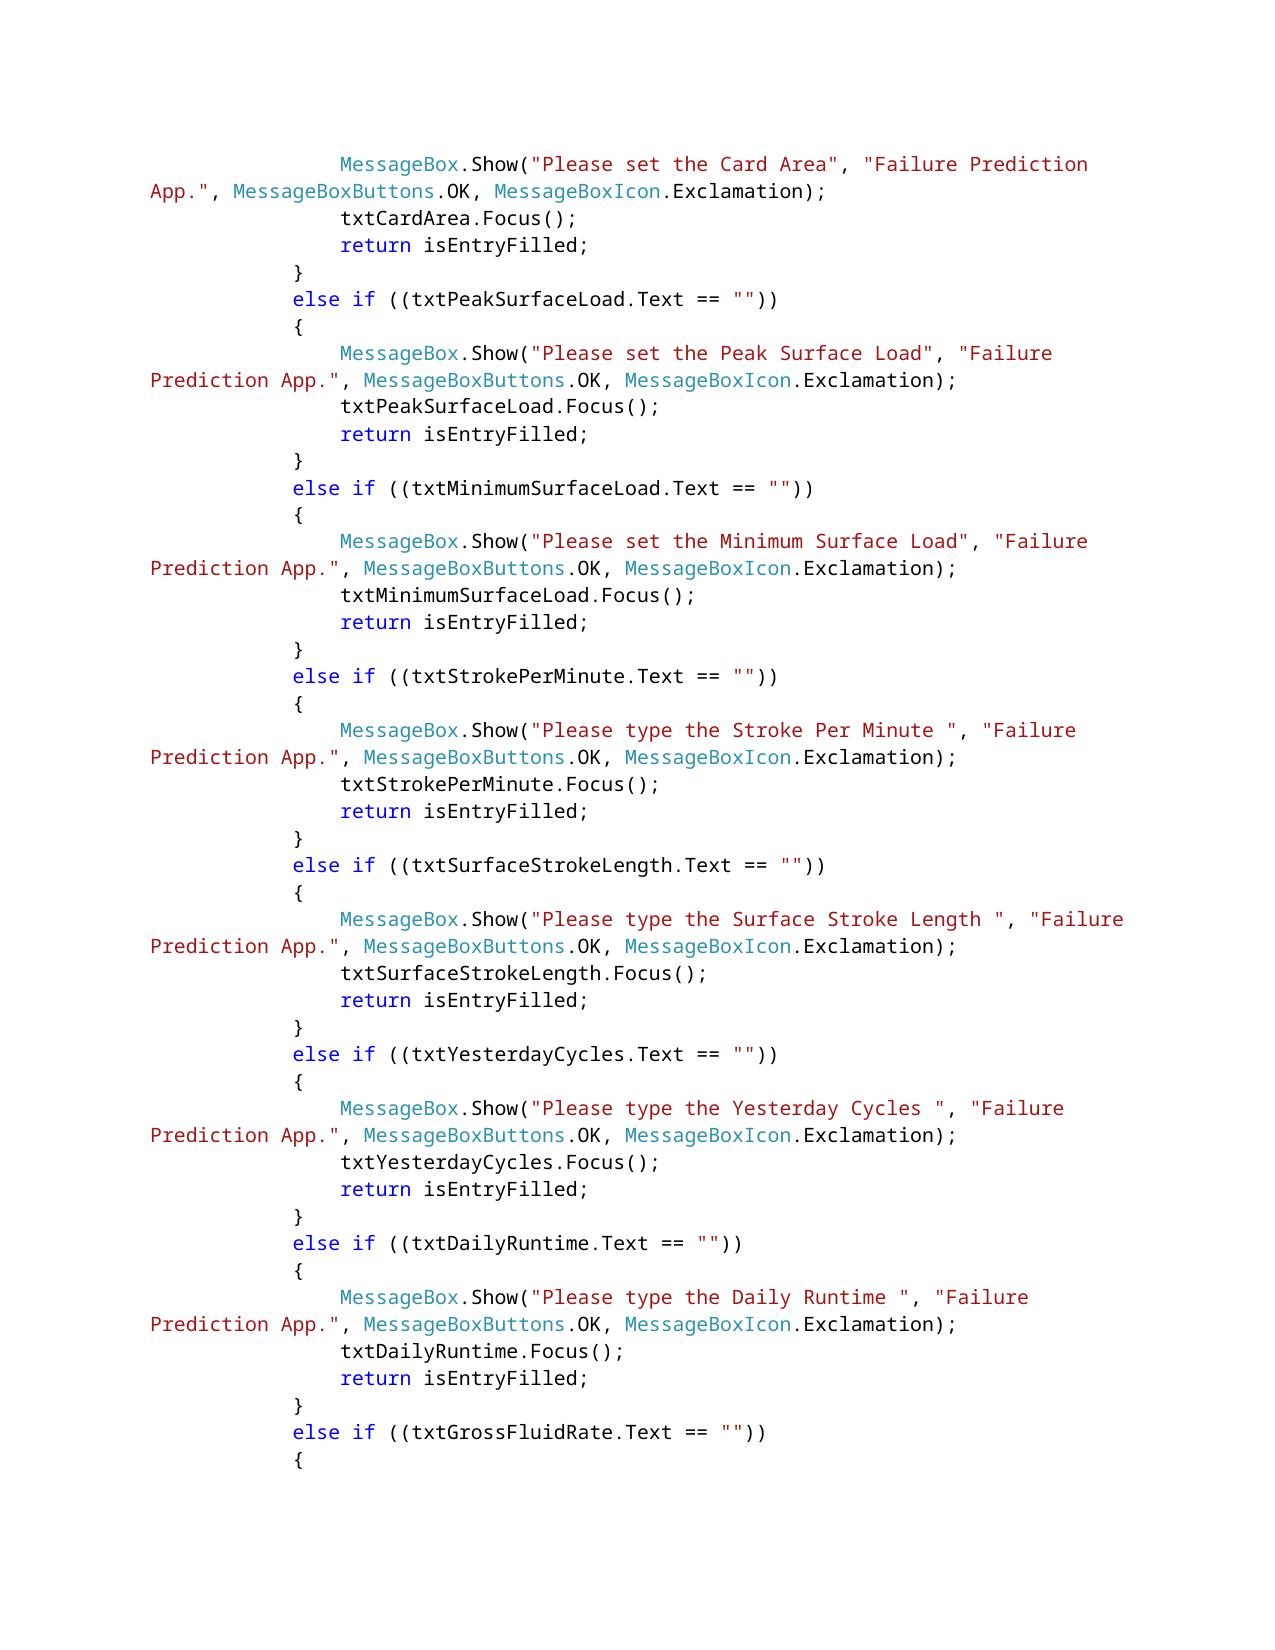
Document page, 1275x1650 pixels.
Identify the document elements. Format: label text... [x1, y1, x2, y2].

text txtMinimumSurfaceLoad.Focus(); [150, 582, 1125, 609]
text txtCardArea.Focus(); [150, 204, 1125, 231]
text { [150, 1256, 1125, 1283]
text } [150, 1013, 1125, 1040]
text return isEntryFilled; [150, 420, 1125, 447]
text MessageBox.Show("Please set the Card Area", "Failure Prediction App.", MessageBoxButtons.OK, MessageBoxIcon.Exclamation); [150, 150, 1125, 204]
text MessageBox.Show("Please set the Peak Surface Load", "Failure Prediction App.", MessageBoxButtons.OK, MessageBoxIcon.Exclamation); [150, 339, 1125, 393]
text else if ((txtPeakSurfaceLoad.Text == "")) [150, 285, 1125, 312]
text MessageBox.Show("Please type the Daily Runtime ", "Failure Prediction App.", MessageBoxButtons.OK, MessageBoxIcon.Exclamation); [150, 1283, 1125, 1337]
text else if ((txtStrokePerMinute.Text == "")) [150, 663, 1125, 689]
text } [150, 258, 1125, 285]
text else if ((txtGrossFluidRate.Text == "")) [150, 1418, 1125, 1445]
text return isEntryFilled; [150, 1364, 1125, 1391]
text return isEntryFilled; [150, 1175, 1125, 1202]
text return isEntryFilled; [150, 609, 1125, 636]
text else if ((txtYesterdayCycles.Text == "")) [150, 1040, 1125, 1067]
text txtPeakSurfaceLoad.Focus(); [150, 393, 1125, 420]
text MessageBox.Show("Please type the Surface Stroke Length ", "Failure Prediction App.", MessageBoxButtons.OK, MessageBoxIcon.Exclamation); [150, 905, 1125, 959]
text txtStrokePerMinute.Focus(); [150, 771, 1125, 797]
text } [150, 824, 1125, 851]
text MessageBox.Show("Please set the Minimum Surface Load", "Failure Prediction App.", MessageBoxButtons.OK, MessageBoxIcon.Exclamation); [150, 528, 1125, 582]
text return isEntryFilled; [150, 797, 1125, 824]
text { [150, 501, 1125, 528]
text else if ((txtMinimumSurfaceLoad.Text == "")) [150, 474, 1125, 501]
text { [150, 312, 1125, 339]
text { [150, 1067, 1125, 1094]
text txtDailyRuntime.Focus(); [150, 1337, 1125, 1364]
text } [150, 1391, 1125, 1418]
text MessageBox.Show("Please type the Stroke Per Minute ", "Failure Prediction App.", MessageBoxButtons.OK, MessageBoxIcon.Exclamation); [150, 717, 1125, 771]
text } [150, 636, 1125, 663]
text } [150, 447, 1125, 474]
text { [150, 878, 1125, 905]
text else if ((txtDailyRuntime.Text == "")) [150, 1229, 1125, 1256]
text txtYesterdayCycles.Focus(); [150, 1148, 1125, 1175]
text else if ((txtSurfaceStrokeLength.Text == "")) [150, 851, 1125, 878]
text return isEntryFilled; [150, 231, 1125, 258]
text { [150, 689, 1125, 717]
text { [150, 1445, 1125, 1472]
text MessageBox.Show("Please type the Yesterday Cycles ", "Failure Prediction App.", MessageBoxButtons.OK, MessageBoxIcon.Exclamation); [150, 1094, 1125, 1148]
text return isEntryFilled; [150, 986, 1125, 1013]
text } [150, 1202, 1125, 1229]
text txtSurfaceStrokeLength.Focus(); [150, 959, 1125, 986]
